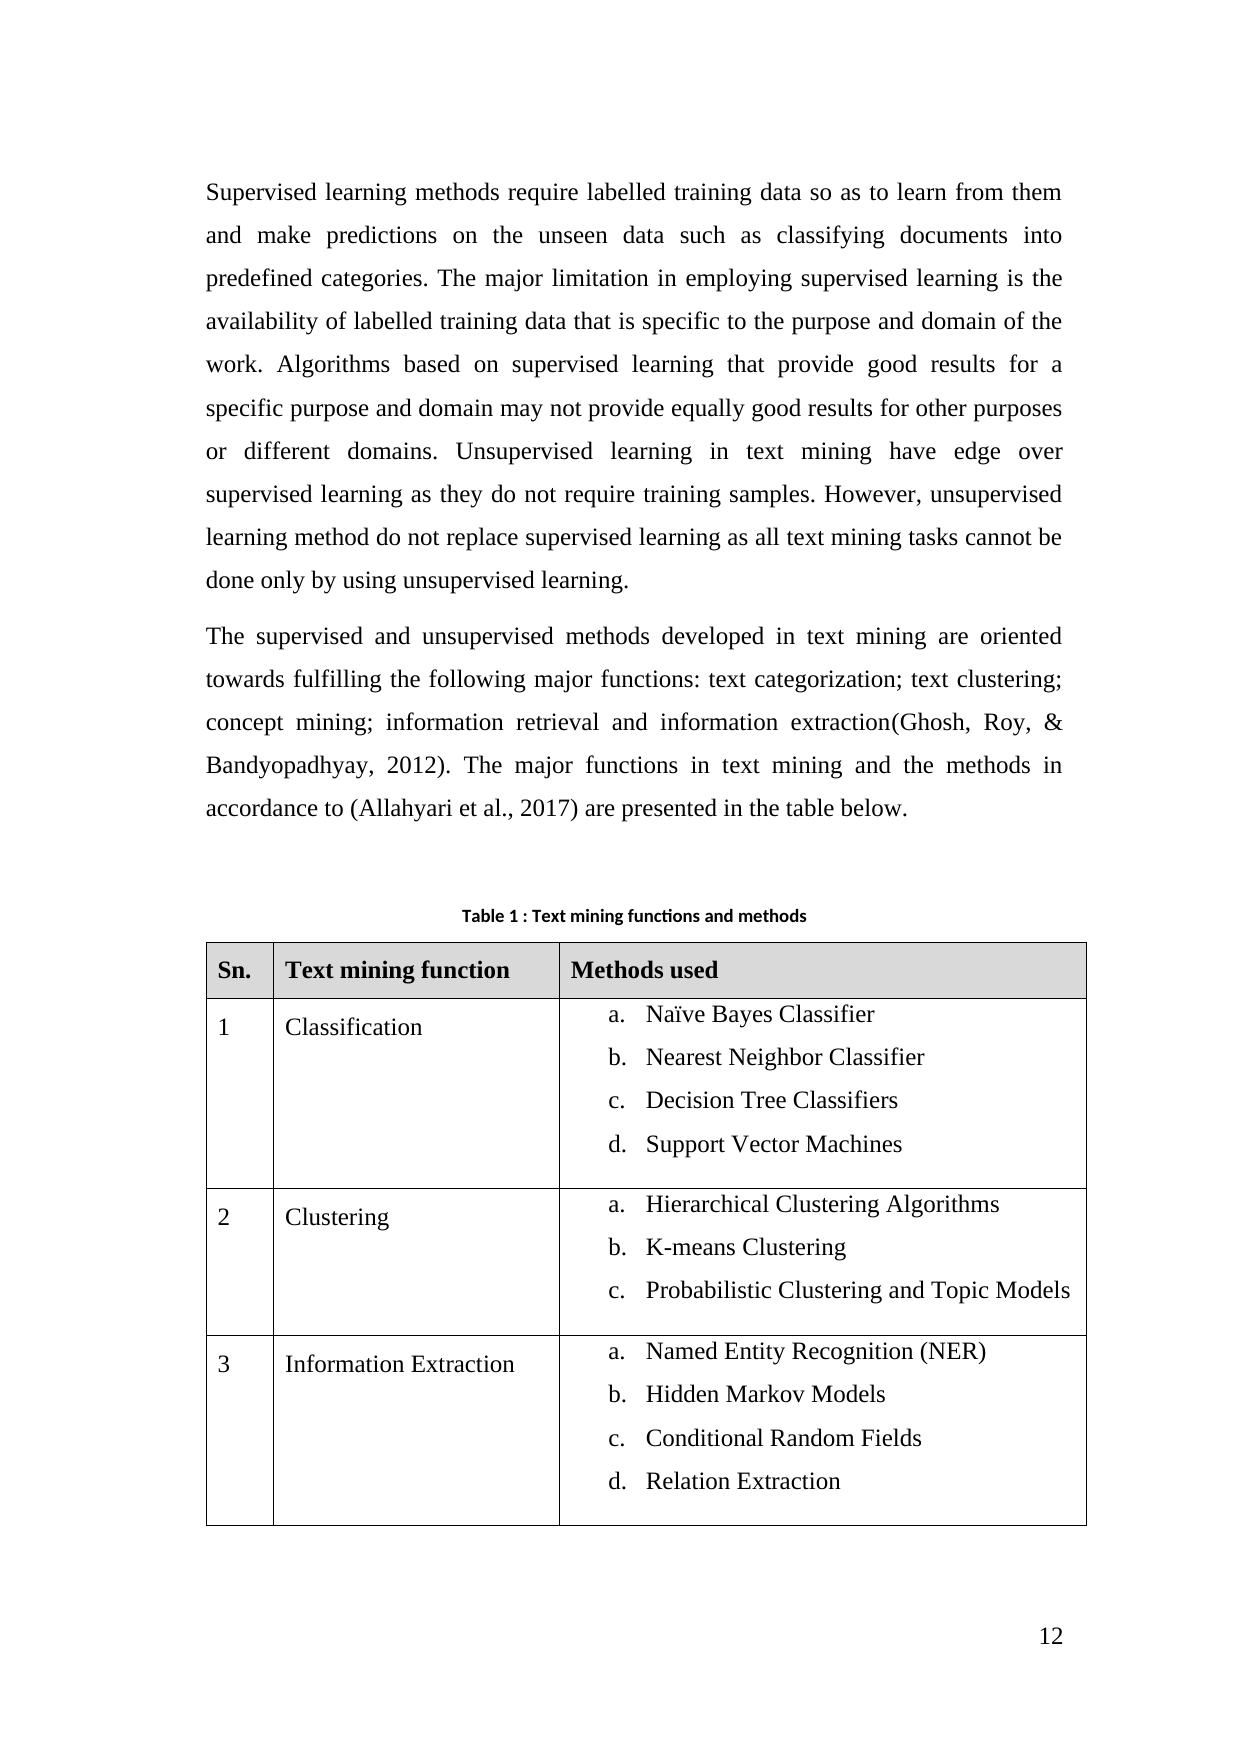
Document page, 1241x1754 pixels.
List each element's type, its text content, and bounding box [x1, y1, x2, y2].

table_cell Hierarchical Clustering Algorithms K-means Clustering Probabilistic Clustering and Topic Models [560, 1189, 1086, 1335]
table_cell Named Entity Recognition (NER) Hidden Markov Models Conditional Random Fields Relation Extraction [560, 1336, 1086, 1525]
text Table 1 : Text mining functions and methods [206, 904, 1063, 927]
text The supervised and unsupervised methods developed in text mining are oriented towards fulfilling the following major functions: text categorization; text clustering; concept mining; information retrieval and information extraction(Ghosh, Roy, & Bandyopadhyay, 2012). The major functions in text mining and the methods in accordance to (Allahyari et al., 2017) are presented in the table below. [206, 621, 1063, 822]
table_cell 2 [207, 1189, 273, 1335]
table_header Methods used [560, 943, 1086, 998]
table_cell Clustering [274, 1189, 559, 1335]
table_cell 3 [207, 1336, 273, 1525]
table_cell Information Extraction [274, 1336, 559, 1525]
table_cell Classification [274, 999, 559, 1188]
table_cell 1 [207, 999, 273, 1188]
table_cell Naïve Bayes Classifier Nearest Neighbor Classifier Decision Tree Classifiers Support Vector Machines [560, 999, 1086, 1188]
table_header Text mining function [274, 943, 559, 998]
text Supervised learning methods require labelled training data so as to learn from them and make predictions on the unseen data such as classifying documents into predefined categories. The major limitation in employing supervised learning is the availability of labelled training data that is specific to the purpose and domain of the work. Algorithms based on supervised learning that provide good results for a specific purpose and domain may not provide equally good results for other purposes or different domains. Unsupervised learning in text mining have edge over supervised learning as they do not require training samples. However, unsupervised learning method do not replace supervised learning as all text mining tasks cannot be done only by using unsupervised learning. [206, 177, 1063, 594]
table_header Sn. [207, 943, 273, 998]
